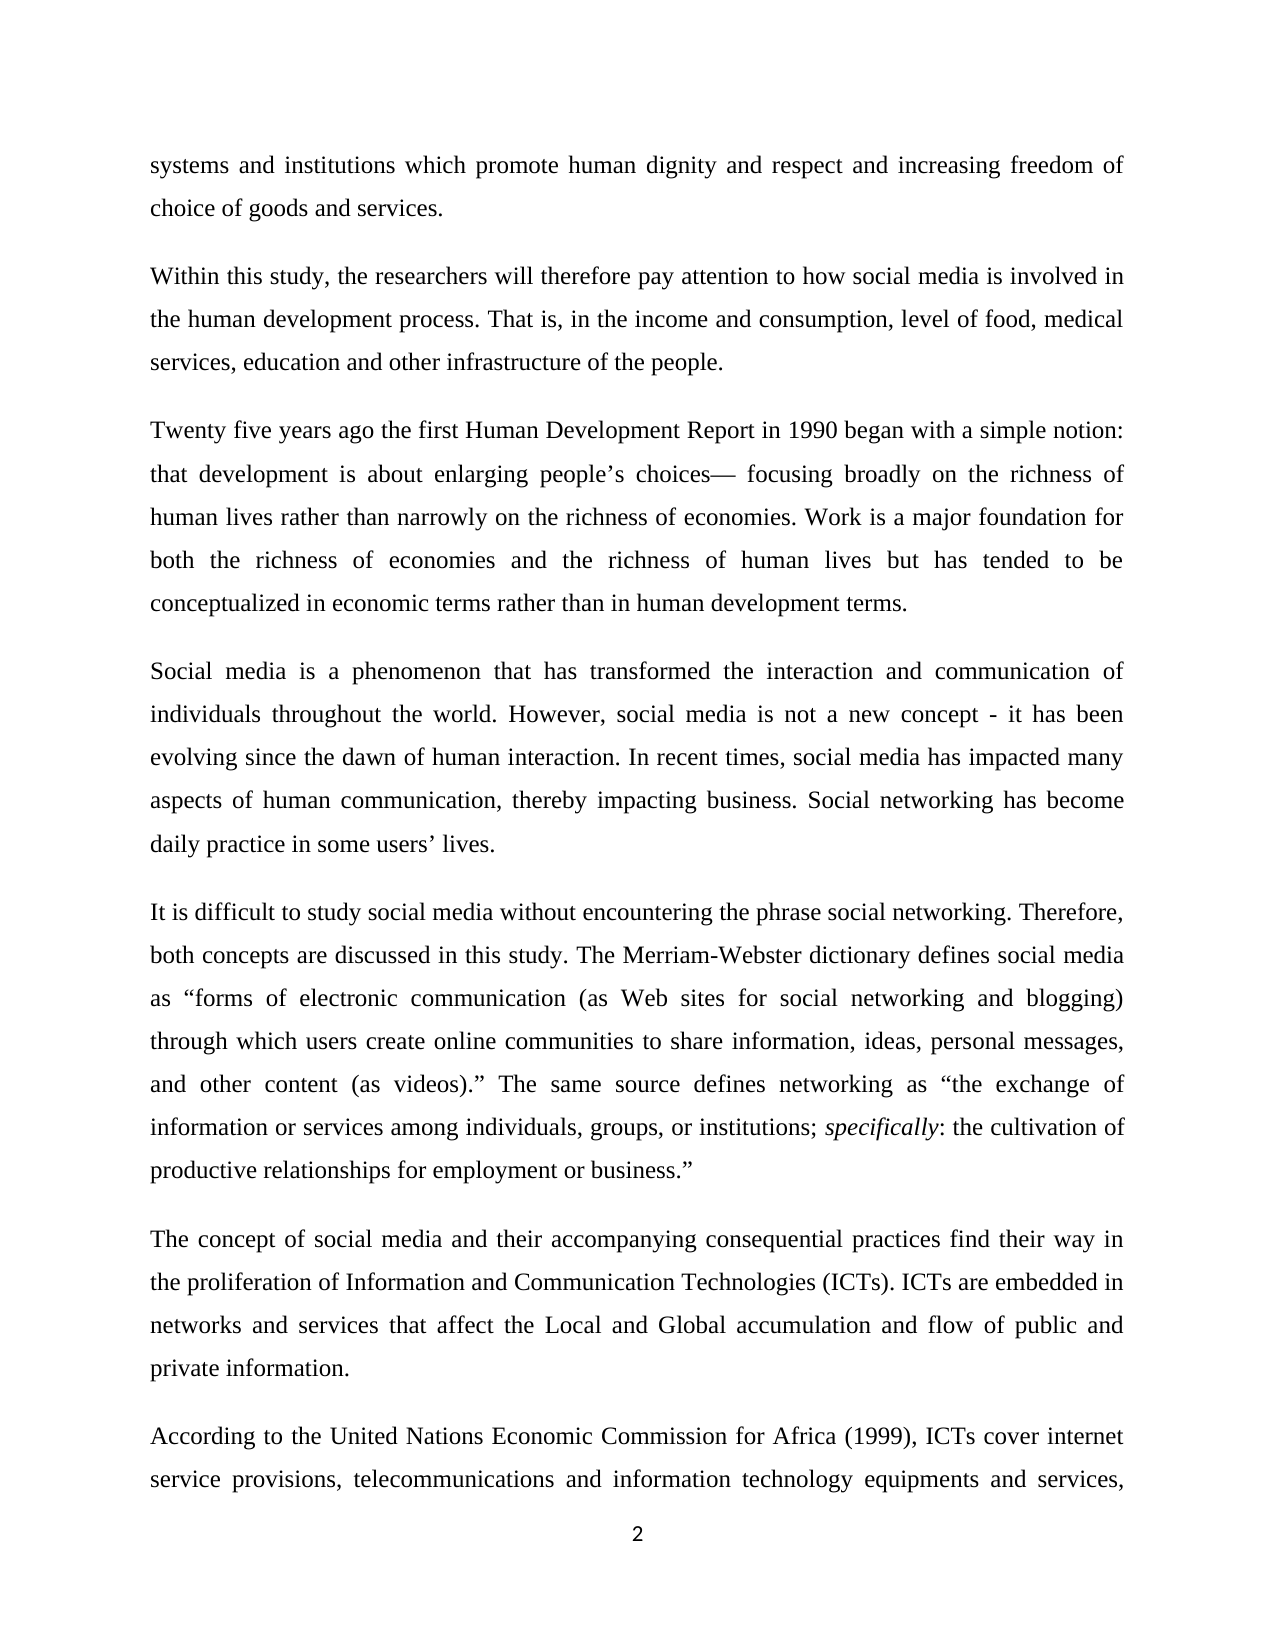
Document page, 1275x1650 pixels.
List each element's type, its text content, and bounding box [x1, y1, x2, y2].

text It is difficult to study social media without encountering the phrase social networking. Therefore, both concepts are discussed in this study. The Merriam-Webster dictionary defines social media as “forms of electronic communication (as Web sites for social networking and blogging) through which users create online communities to share information, ideas, personal messages, and other content (as videos).” The same source defines networking as “the exchange of information or services among individuals, groups, or institutions; specifically: the cultivation of productive relationships for employment or business.” [150, 897, 1125, 1184]
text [150, 1421, 1125, 1493]
text The concept of social media and their accompanying consequential practices find their way in the proliferation of Information and Communication Technologies (ICTs). ICTs are embedded in networks and services that affect the Local and Global accumulation and flow of public and private information. [150, 1224, 1125, 1382]
text Social media is a phenomenon that has transformed the interaction and communication of individuals throughout the world. However, social media is not a new concept - it has been evolving since the dawn of human interaction. In recent times, social media has impacted many aspects of human communication, thereby impacting business. Social networking has become daily practice in some users’ lives. [150, 656, 1125, 857]
text Within this study, the researchers will therefore pay attention to how social media is involved in the human development process. That is, in the income and consumption, level of food, medical services, education and other infrastructure of the people. [150, 261, 1125, 376]
text Twenty five years ago the first Human Development Report in 1990 began with a simple notion: that development is about enlarging people’s choices— focusing broadly on the richness of human lives rather than narrowly on the richness of economies. Work is a major foundation for both the richness of economies and the richness of human lives but has tended to be conceptualized in economic terms rather than in human development terms. [150, 416, 1125, 617]
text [150, 150, 1125, 222]
